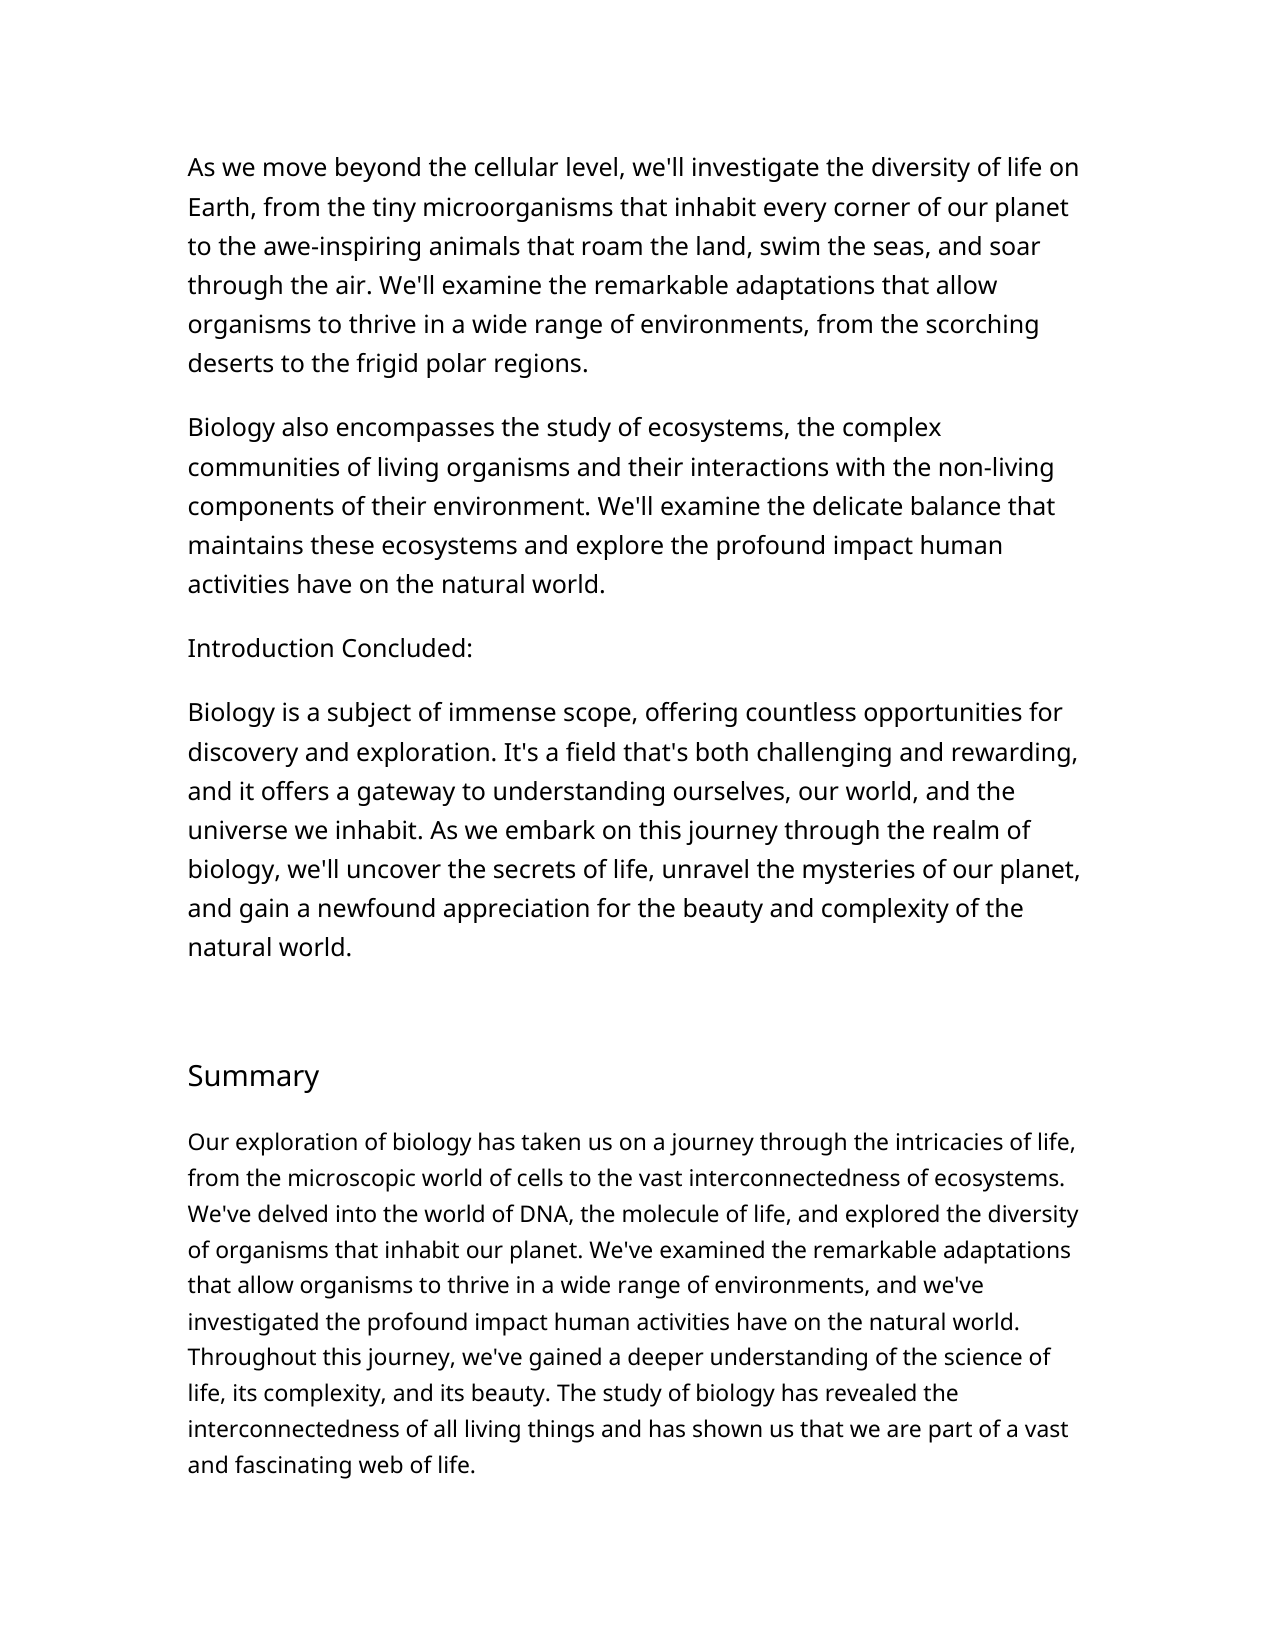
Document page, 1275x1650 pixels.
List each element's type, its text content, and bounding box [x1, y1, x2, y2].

text Introduction Concluded: [187, 631, 1087, 665]
text Biology is a subject of immense scope, offering countless opportunities for discovery and exploration. It's a field that's both challenging and rewarding, and it offers a gateway to understanding ourselves, our world, and the universe we inhabit. As we embark on this journey through the realm of biology, we'll uncover the secrets of life, unravel the mysteries of our planet, and gain a newfound appreciation for the beauty and complexity of the natural world. [187, 695, 1087, 964]
text Biology also encompasses the study of ecosystems, the complex communities of living organisms and their interactions with the non-living components of their environment. We'll examine the delicate balance that maintains these ecosystems and explore the profound impact human activities have on the natural world. [187, 410, 1087, 601]
text Our exploration of biology has taken us on a journey through the intricacies of life, from the microscopic world of cells to the vast interconnectedness of ecosystems. We've delved into the world of DNA, the molecule of life, and explored the diversity of organisms that inhabit our planet. We've examined the remarkable adaptations that allow organisms to thrive in a wide range of environments, and we've investigated the profound impact human activities have on the natural world. Throughout this journey, we've gained a deeper understanding of the science of life, its complexity, and its beauty. The study of biology has revealed the interconnectedness of all living things and has shown us that we are part of a vast and fascinating web of life. [187, 1126, 1087, 1480]
text As we move beyond the cellular level, we'll investigate the diversity of life on Earth, from the tiny microorganisms that inhabit every corner of our planet to the awe-inspiring animals that roam the land, swim the seas, and soar through the air. We'll examine the remarkable adaptations that allow organisms to thrive in a wide range of environments, from the scorching deserts to the frigid polar regions. [187, 150, 1087, 380]
text Summary [187, 1055, 1087, 1095]
